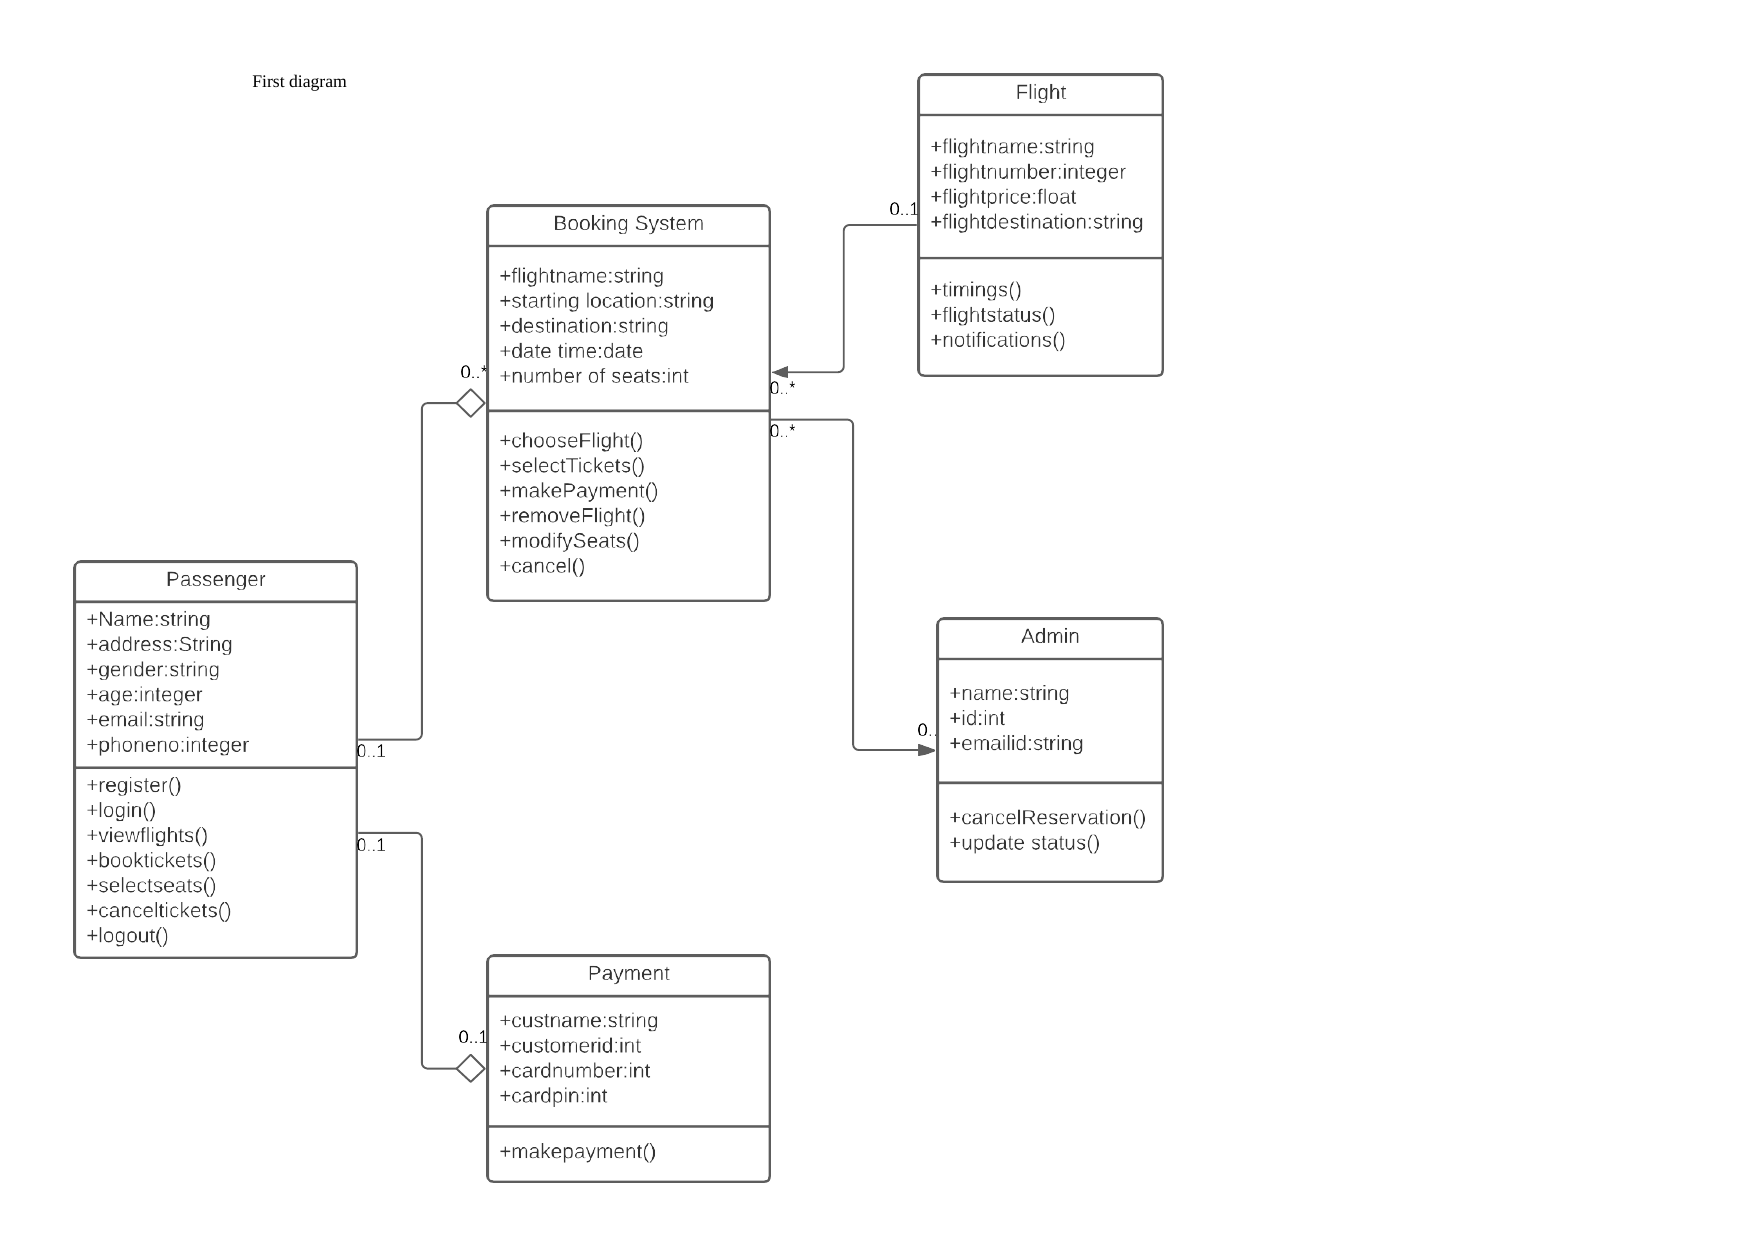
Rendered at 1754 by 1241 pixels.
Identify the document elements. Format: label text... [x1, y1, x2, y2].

picture [890, 92, 1164, 377]
picture [461, 204, 795, 602]
picture [459, 954, 771, 1183]
text First diagram [252, 71, 1502, 92]
picture [772, 366, 788, 378]
picture [918, 617, 1164, 883]
picture [918, 744, 935, 756]
picture [73, 560, 385, 959]
